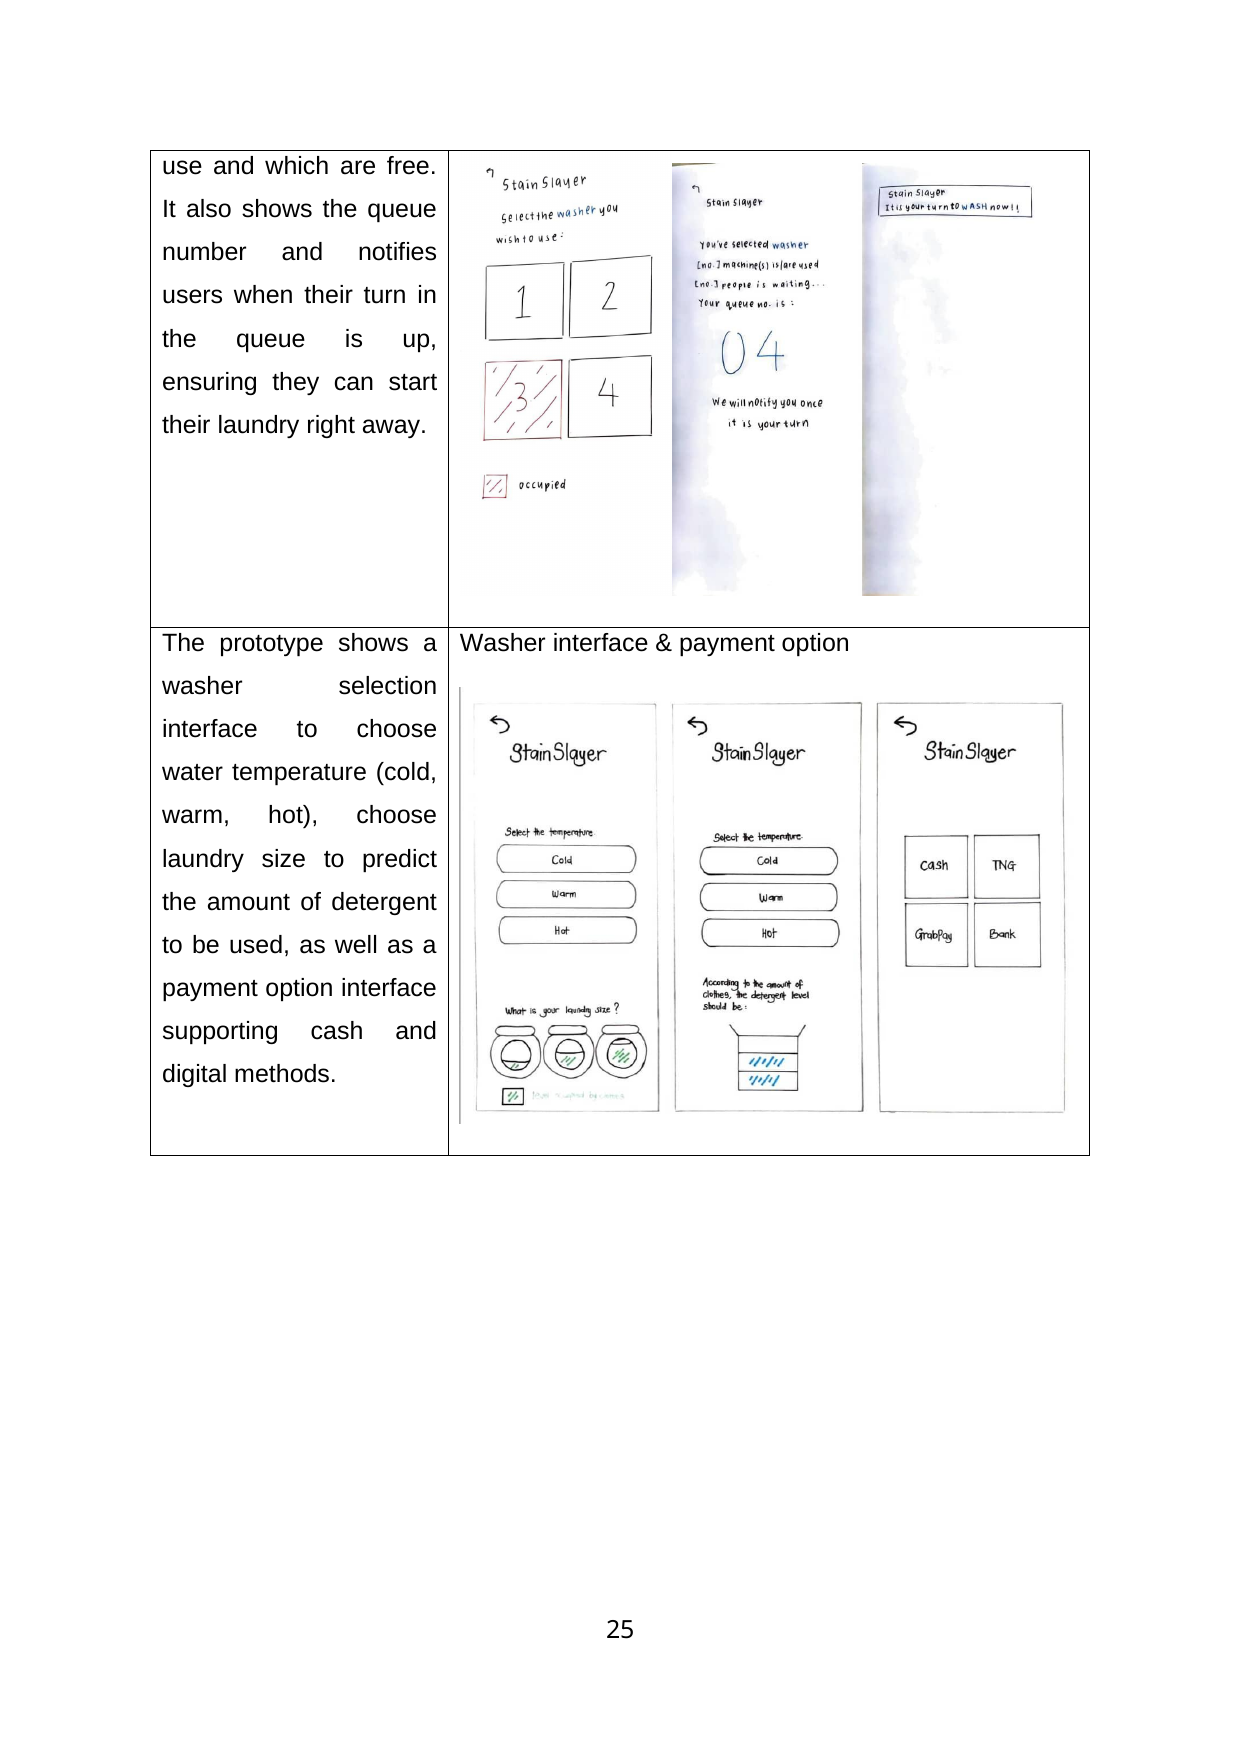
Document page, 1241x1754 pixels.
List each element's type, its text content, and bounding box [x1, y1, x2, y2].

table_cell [151, 151, 448, 627]
table_cell The prototype shows a washer selection interface to choose water temperature (cold, warm, hot), choose laundry size to predict the amount of detergent to be used, as well as a payment option interface supporting cash and digital methods. [151, 628, 448, 1155]
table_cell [449, 151, 1089, 627]
picture [459, 687, 1078, 1124]
picture [459, 151, 1056, 596]
table_cell Washer interface & payment option [449, 628, 1089, 1155]
